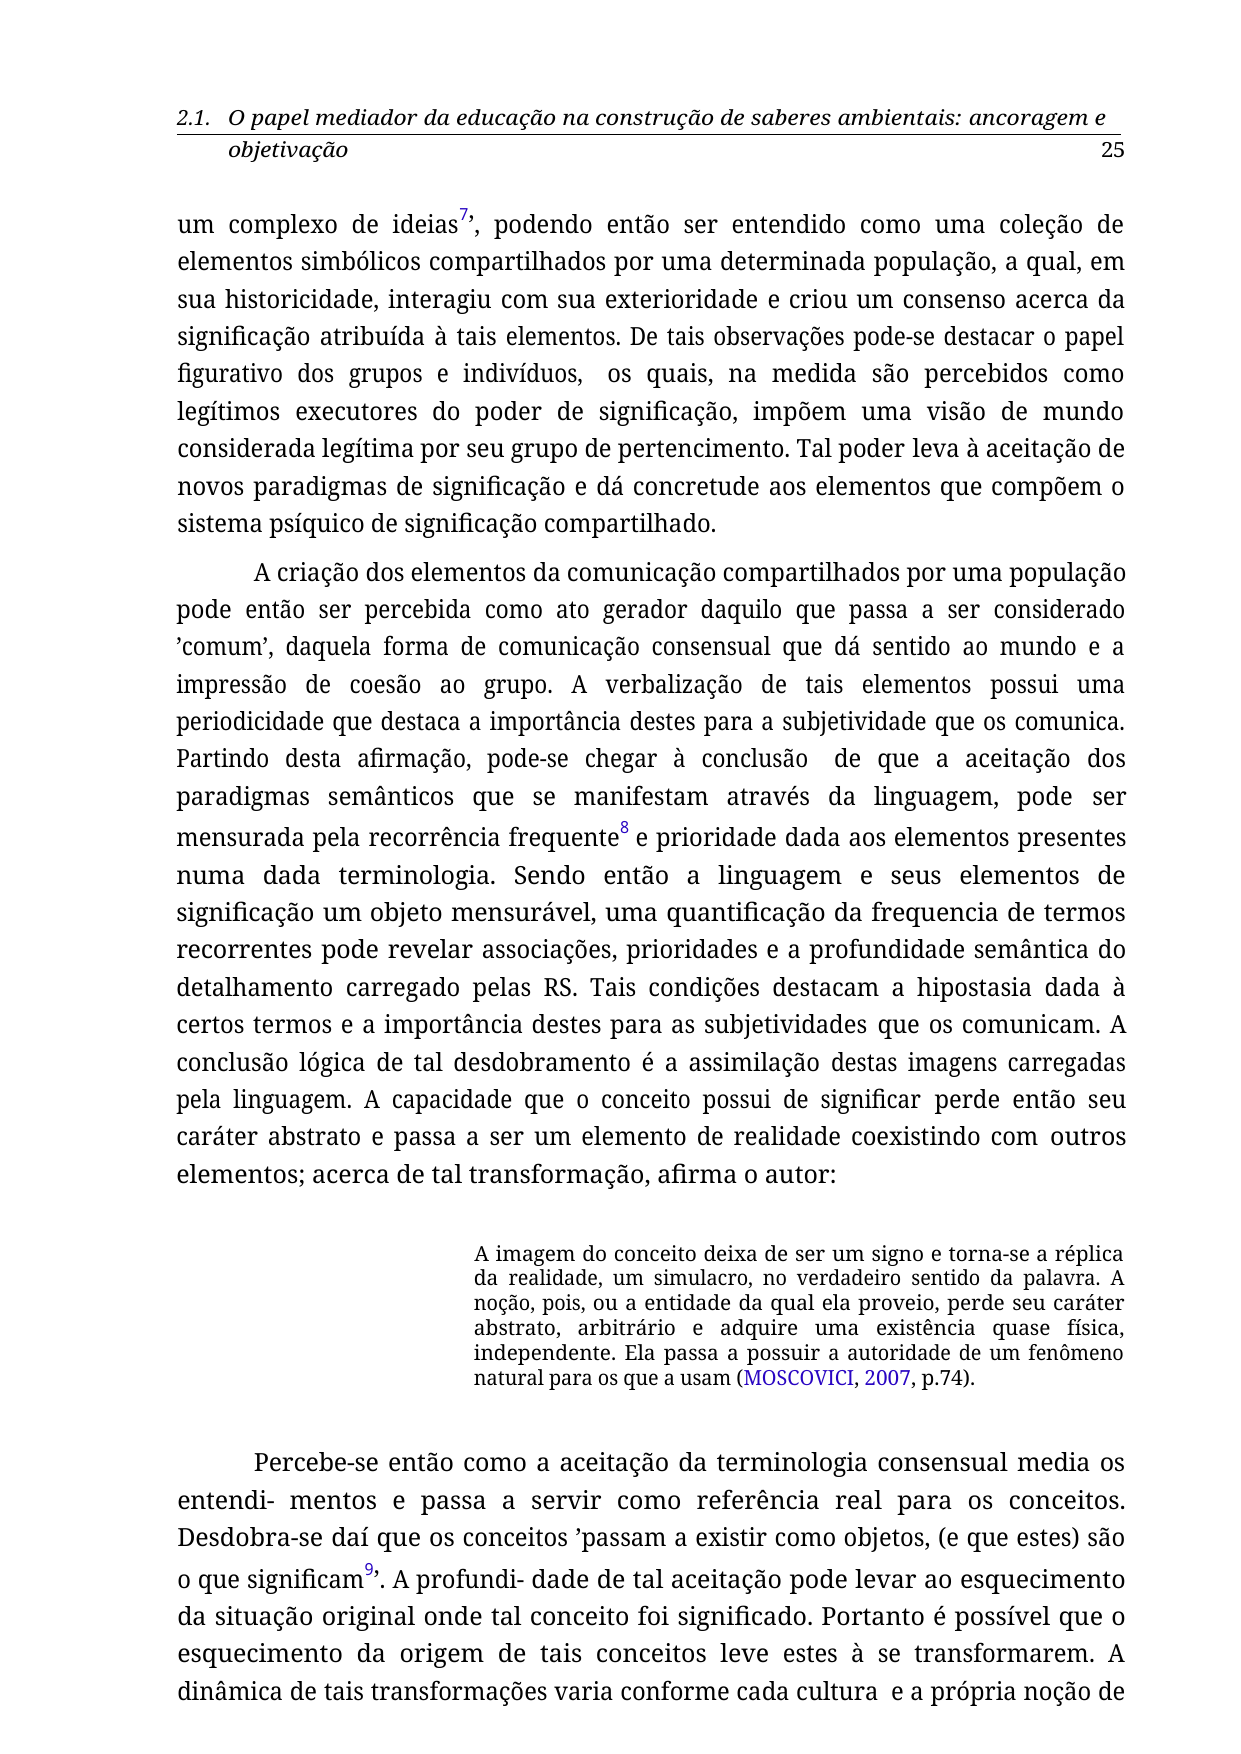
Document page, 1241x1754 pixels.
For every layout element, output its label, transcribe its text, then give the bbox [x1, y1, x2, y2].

text um complexo de ideias7’, podendo então ser entendido como uma coleção de elementos simbólicos compartilhados por uma determinada população, a qual, em sua historicidade, interagiu com sua exterioridade e criou um consenso acerca da significação atribuída à tais elementos. De tais observações pode-se destacar o papel figurativo dos grupos e indivíduos, os quais, na medida são percebidos como legítimos executores do poder de significação, impõem uma visão de mundo considerada legítima por seu grupo de pertencimento. Tal poder leva à aceitação de novos paradigmas de significação e dá concretude aos elementos que compõem o sistema psíquico de significação compartilhado. [177, 203, 1125, 540]
text A criação dos elementos da comunicação compartilhados por uma população pode então ser percebida como ato gerador daquilo que passa a ser considerado ’comum’, daquela forma de comunicação consensual que dá sentido ao mundo e a impressão de coesão ao grupo. A verbalização de tais elementos possui uma periodicidade que destaca a importância destes para a subjetividade que os comunica. Partindo desta afirmação, pode-se chegar à conclusão de que a aceitação dos paradigmas semânticos que se manifestam através da linguagem, pode ser mensurada pela recorrência frequente8 e prioridade dada aos elementos presentes numa dada terminologia. Sendo então a linguagem e seus elementos de significação um objeto mensurável, uma quantificação da frequencia de termos recorrentes pode revelar associações, prioridades e a profundidade semântica do detalhamento carregado pelas RS. Tais condições destacam a hipostasia dada à certos termos e a importância destes para as subjetividades que os comunicam. A conclusão lógica de tal desdobramento é a assimilação destas imagens carregadas pela linguagem. A capacidade que o conceito possui de significar perde então seu caráter abstrato e passa a ser um elemento de realidade coexistindo com outros elementos; acerca de tal transformação, afirma o autor: [176, 554, 1127, 1191]
text A imagem do conceito deixa de ser um signo e torna-se a réplica da realidade, um simulacro, no verdadeiro sentido da palavra. A noção, pois, ou a entidade da qual ela proveio, perde seu caráter abstrato, arbitrário e adquire uma existência quase física, independente. Ela passa a possuir a autoridade de um fenômeno natural para os que a usam (MOSCOVICI, 2007, p.74). [474, 1241, 1124, 1392]
list O papel mediador da educação na construção de saberes ambientais: ancoragem e objetivação 25 [177, 103, 1138, 163]
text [177, 1445, 1126, 1707]
